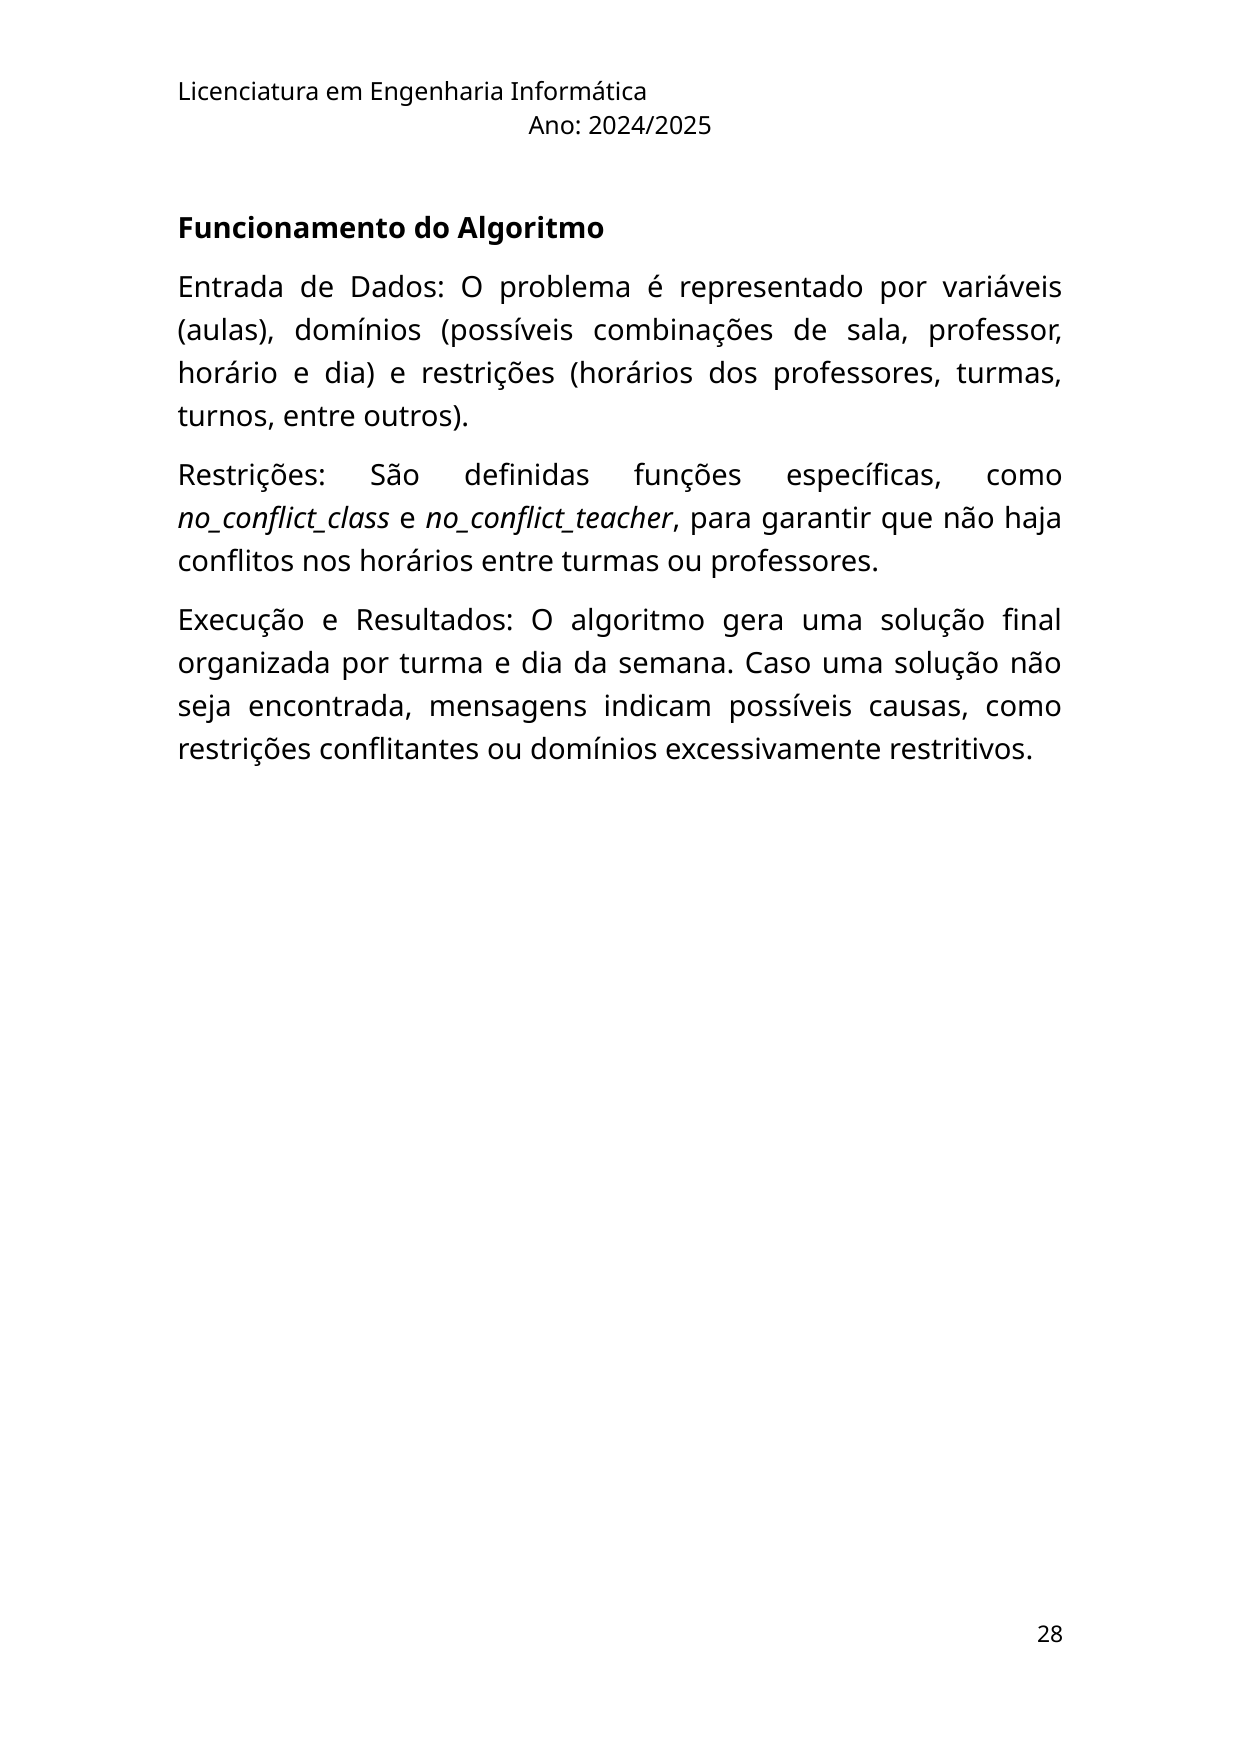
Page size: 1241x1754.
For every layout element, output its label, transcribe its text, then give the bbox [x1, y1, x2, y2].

text Entrada de Dados: O problema é representado por variáveis (aulas), domínios (possíveis combinações de sala, professor, horário e dia) e restrições (horários dos professores, turmas, turnos, entre outros). [177, 267, 1063, 435]
text Restrições: São definidas funções específicas, como no_conflict_class e no_conflict_teacher, para garantir que não haja conflitos nos horários entre turmas ou professores. [177, 454, 1063, 580]
text Execução e Resultados: O algoritmo gera uma solução final organizada por turma e dia da semana. Caso uma solução não seja encontrada, mensagens indicam possíveis causas, como restrições conflitantes ou domínios excessivamente restritivos. [177, 599, 1063, 768]
text Funcionamento do Algoritmo [177, 207, 1063, 247]
